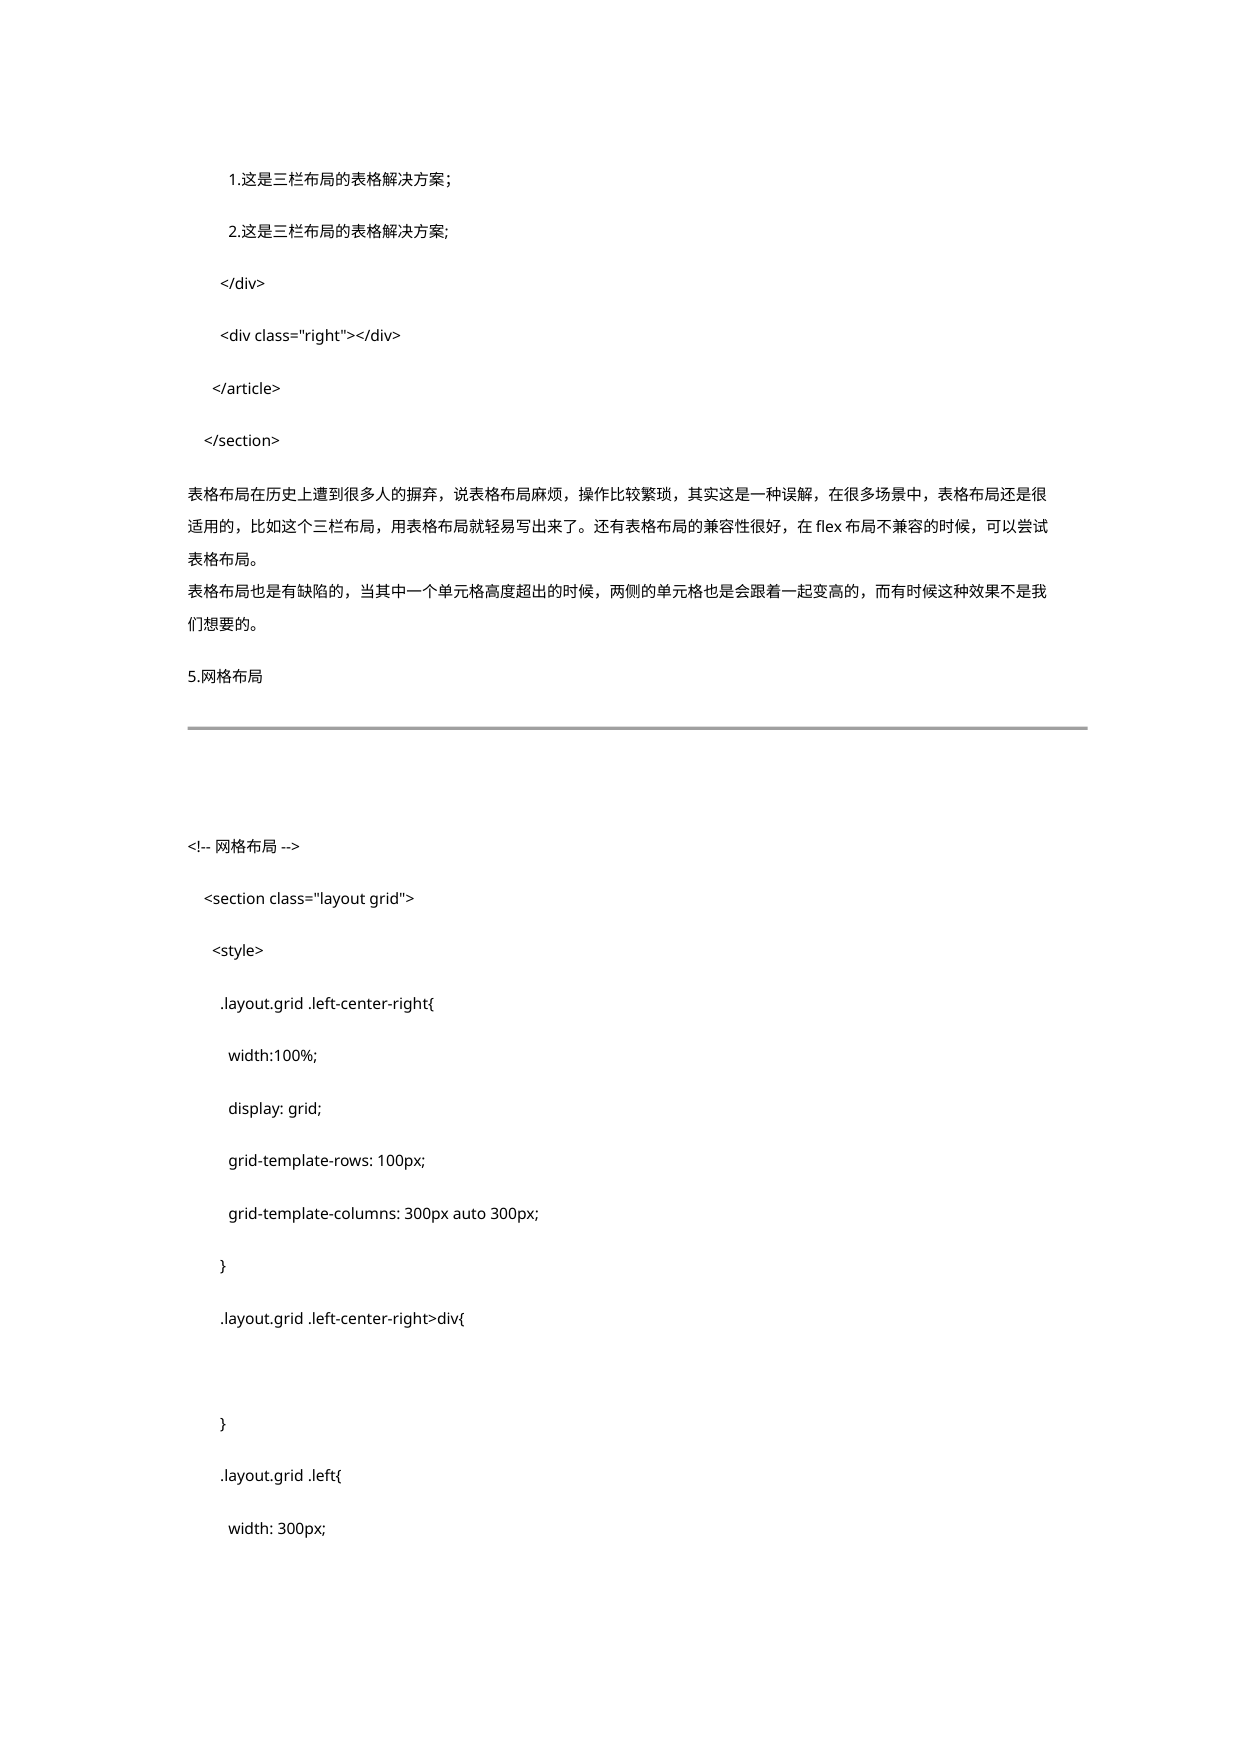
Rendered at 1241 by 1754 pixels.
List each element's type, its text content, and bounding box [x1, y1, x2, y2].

subtitle 表格布局在历史上遭到很多人的摒弃，说表格布局麻烦，操作比较繁琐，其实这是一种误解，在很多场景中，表格布局还是很适用的，比如这个三栏布局，用表格布局就轻易写出来了。还有表格布局的兼容性很好，在flex布局不兼容的时候，可以尝试表格布局。 表格布局也是有缺陷的，当其中一个单元格高度超出的时候，两侧的单元格也是会跟着一起变高的，而有时候这种效果不是我们想要的。 [187, 477, 1053, 639]
subtitle grid-template-rows: 100px; [187, 1144, 1053, 1177]
subtitle 5.网格布局 [187, 659, 1053, 692]
subtitle } [187, 1249, 1053, 1282]
subtitle display: grid; [187, 1092, 1053, 1124]
subtitle </div> [187, 267, 1053, 299]
subtitle <!-- 网格布局 --> [187, 829, 1053, 862]
subtitle 2.这是三栏布局的表格解决方案; [187, 214, 1053, 247]
subtitle width: 300px; [187, 1512, 1053, 1544]
subtitle </article> [187, 372, 1053, 404]
subtitle </section> [187, 424, 1053, 457]
subtitle <div class="right"></div> [187, 319, 1053, 352]
subtitle <style> [187, 934, 1053, 967]
subtitle } [187, 1407, 1053, 1439]
subtitle .layout.grid .left-center-right{ [187, 987, 1053, 1019]
subtitle <section class="layout grid"> [187, 882, 1053, 914]
subtitle width:100%; [187, 1039, 1053, 1072]
subtitle .layout.grid .left-center-right>div{ [187, 1302, 1053, 1334]
subtitle grid-template-columns: 300px auto 300px; [187, 1197, 1053, 1229]
subtitle .layout.grid .left{ [187, 1459, 1053, 1492]
subtitle 1.这是三栏布局的表格解决方案； [187, 162, 1053, 194]
